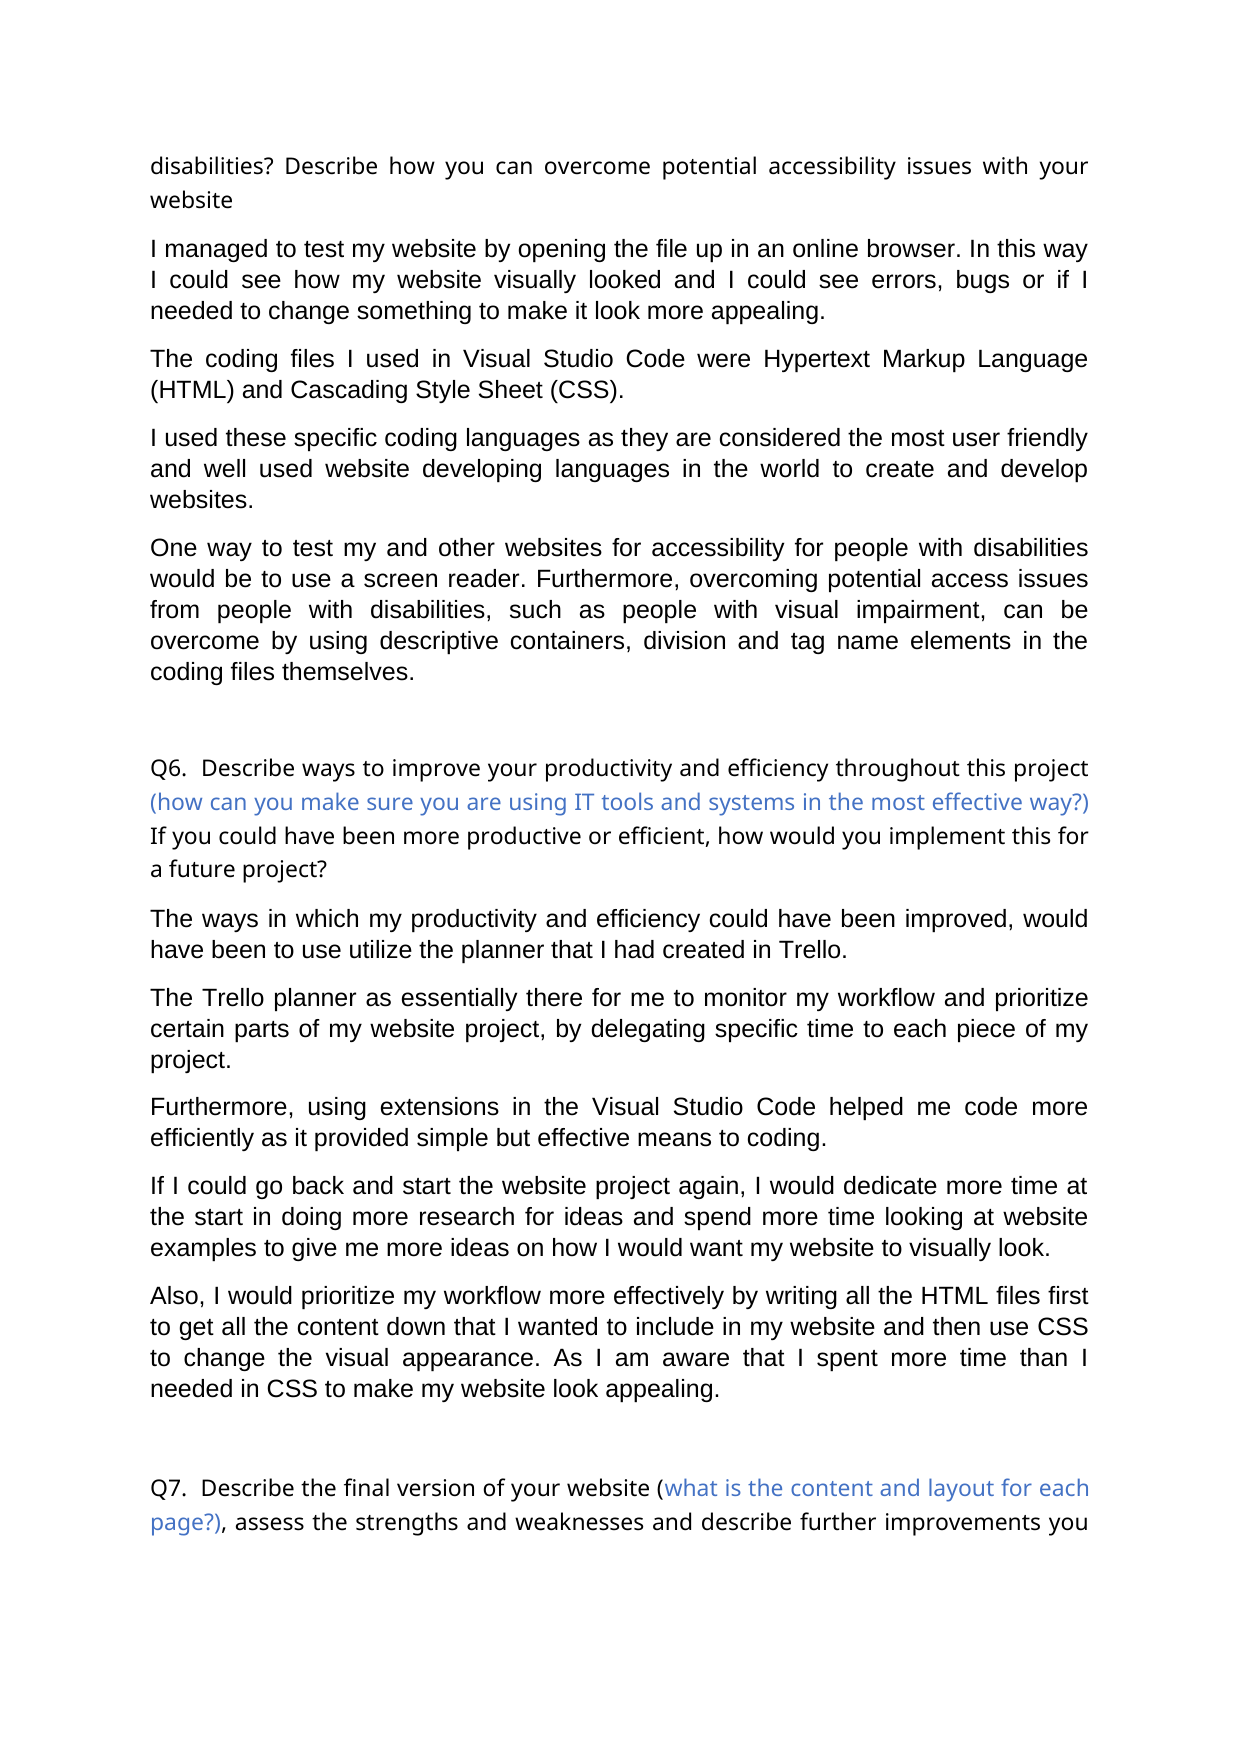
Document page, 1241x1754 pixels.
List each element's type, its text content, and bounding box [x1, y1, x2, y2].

text The Trello planner as essentially there for me to monitor my workflow and prioritize certain parts of my website project, by delegating specific time to each piece of my project. [150, 982, 1090, 1073]
text If I could go back and start the website project again, I would dedicate more time at the start in doing more research for ideas and spend more time looking at website examples to give me more ideas on how I would want my website to visually look. [150, 1171, 1090, 1262]
text One way to test my and other websites for accessibility for people with disabilities would be to use a screen reader. Furthermore, overcoming potential access issues from people with disabilities, such as people with visual impairment, can be overcome by using descriptive containers, division and tag name elements in the coding files themselves. [150, 532, 1090, 685]
text The ways in which my productivity and efficiency could have been improved, would have been to use utilize the planner that I had created in Trello. [150, 904, 1090, 963]
text Furthermore, using extensions in the Visual Studio Code helped me code more efficiently as it provided simple but effective means to coding. [150, 1092, 1090, 1152]
text The coding files I used in Visual Studio Code were Hypertext Markup Language (HTML) and Cascading Style Sheet (CSS). [150, 344, 1090, 404]
text Q6. Describe ways to improve your productivity and efficiency throughout this project (how can you make sure you are using IT tools and systems in the most effective way?) If you could have been more productive or efficient, how would you implement this for a future project? [150, 752, 1090, 884]
text Also, I would prioritize my workflow more effectively by writing all the HTML files first to get all the content down that I wanted to include in my website and then use CSS to change the visual appearance. As I am aware that I spent more time than I needed in CSS to make my website look appealing. [150, 1281, 1090, 1403]
